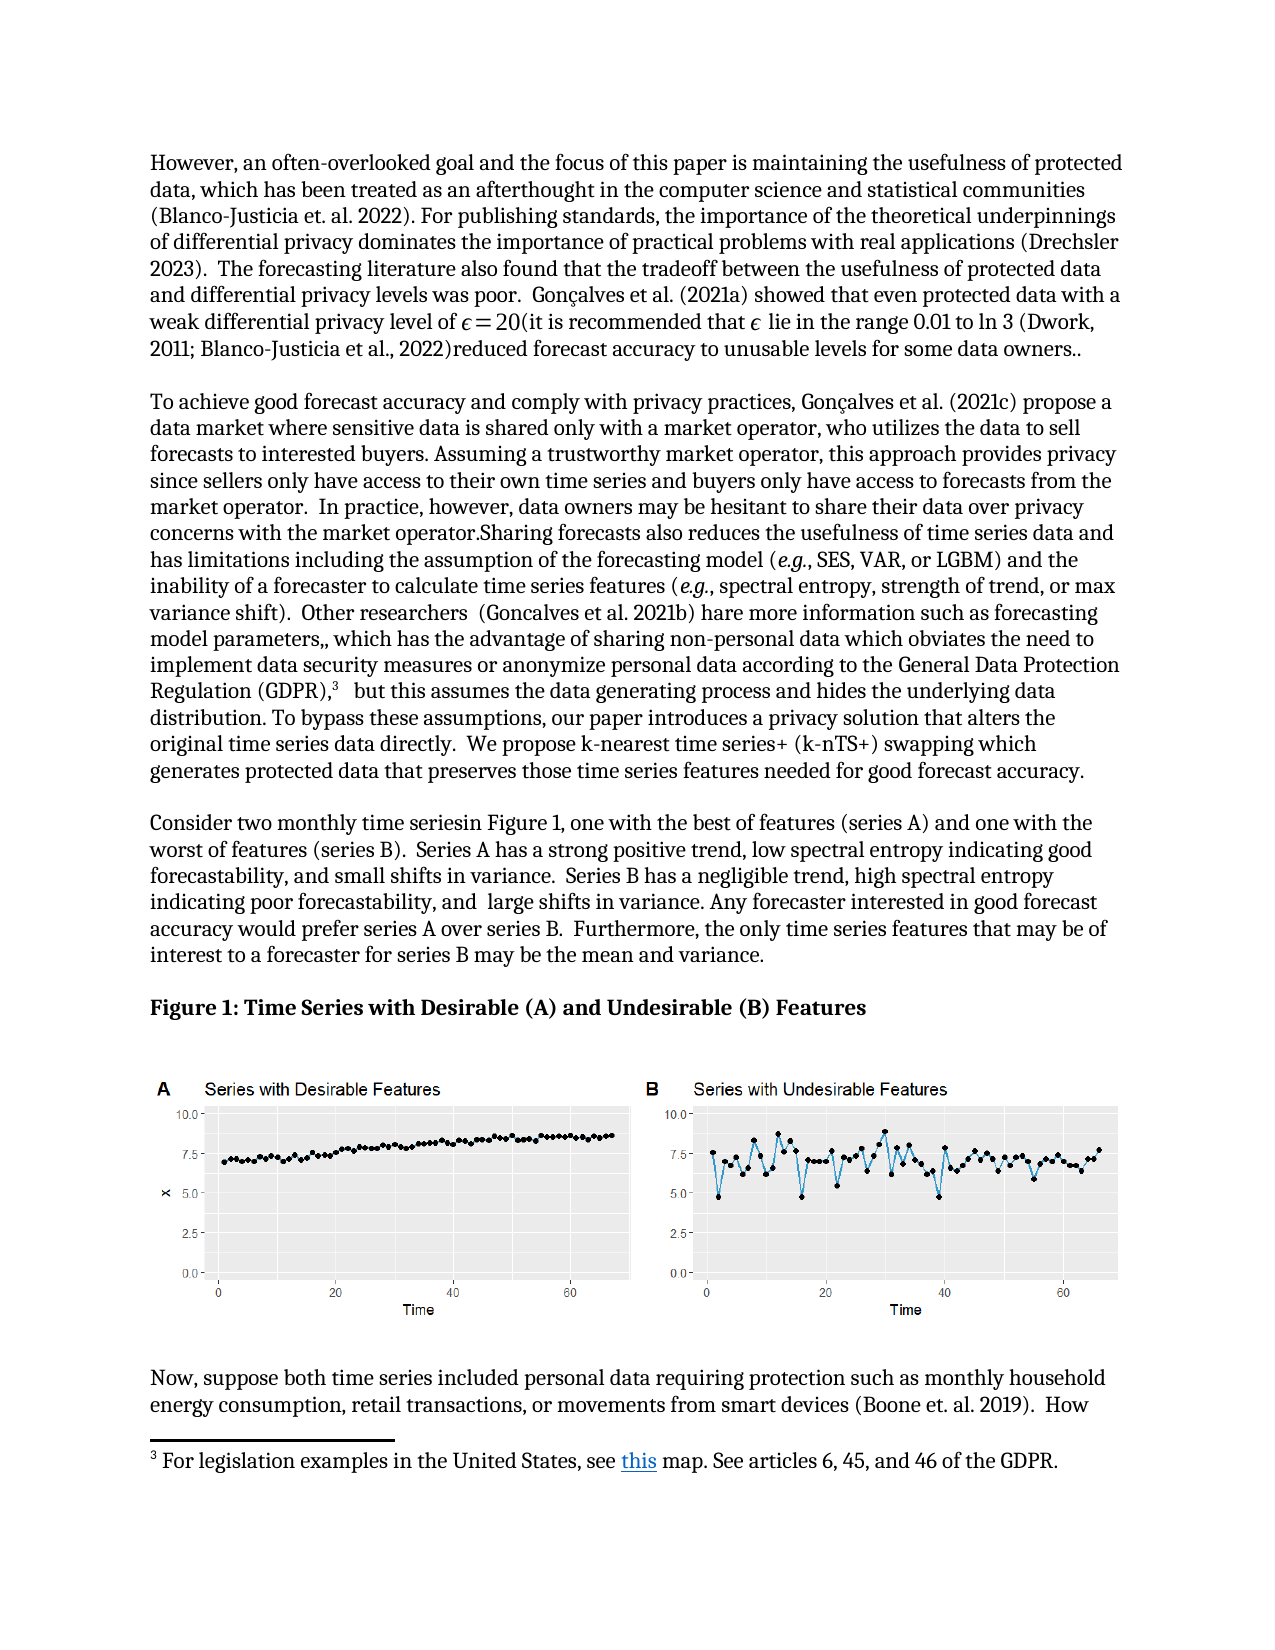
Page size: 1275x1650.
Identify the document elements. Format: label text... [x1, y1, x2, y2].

text To achieve good forecast accuracy and comply with privacy practices, Gonçalves et al. (2021c) propose a data market where sensitive data is shared only with a market operator, who utilizes the data to sell forecasts to interested buyers. Assuming a trustworthy market operator, this approach provides privacy since sellers only have access to their own time series and buyers only have access to forecasts from the market operator. In practice, however, data owners may be hesitant to share their data over privacy concerns with the market operator.Sharing forecasts also reduces the usefulness of time series data and has limitations including the assumption of the forecasting model (e.g., SES, VAR, or LGBM) and the inability of a forecaster to calculate time series features (e.g., spectral entropy, strength of trend, or max variance shift). Other researchers (Goncalves et al. 2021b) hare more information such as forecasting model parameters,, which has the advantage of sharing non-personal data which obviates the need to implement data security measures or anonymize personal data according to the General Data Protection Regulation (GDPR), but this assumes the data generating process and hides the underlying data distribution. To bypass these assumptions, our paper introduces a privacy solution that alters the original time series data directly. We propose k-nearest time series+ (k-nTS+) swapping which generates protected data that preserves those time series features needed for good forecast accuracy. [150, 388, 1125, 784]
text However, an often-overlooked goal and the focus of this paper is maintaining the usefulness of protected data, which has been treated as an afterthought in the computer science and statistical communities (Blanco-Justicia et. al. 2022). For publishing standards, the importance of the theoretical underpinnings of differential privacy dominates the importance of practical problems with real applications (Drechsler 2023). The forecasting literature also found that the tradeoff between the usefulness of protected data and differential privacy levels was poor. Gonçalves et al. (2021a) showed that even protected data with a weak differential privacy level of (it is recommended that lie in the range 0.01 to ln 3 (Dwork, 2011; Blanco-Justicia et al., 2022)reduced forecast accuracy to unusable levels for some data owners.. [150, 150, 1125, 362]
text Figure 1: Time Series with Desirable (A) and Undesirable (B) Features [150, 994, 1125, 1021]
picture [150, 1049, 1125, 1322]
text Consider two monthly time seriesin Figure 1, one with the best of features (series A) and one with the worst of features (series B). Series A has a strong positive trend, low spectral entropy indicating good forecastability, and small shifts in variance. Series B has a negligible trend, high spectral entropy indicating poor forecastability, and large shifts in variance. Any forecaster interested in good forecast accuracy would prefer series A over series B. Furthermore, the only time series features that may be of interest to a forecaster for series B may be the mean and variance. [150, 810, 1125, 968]
